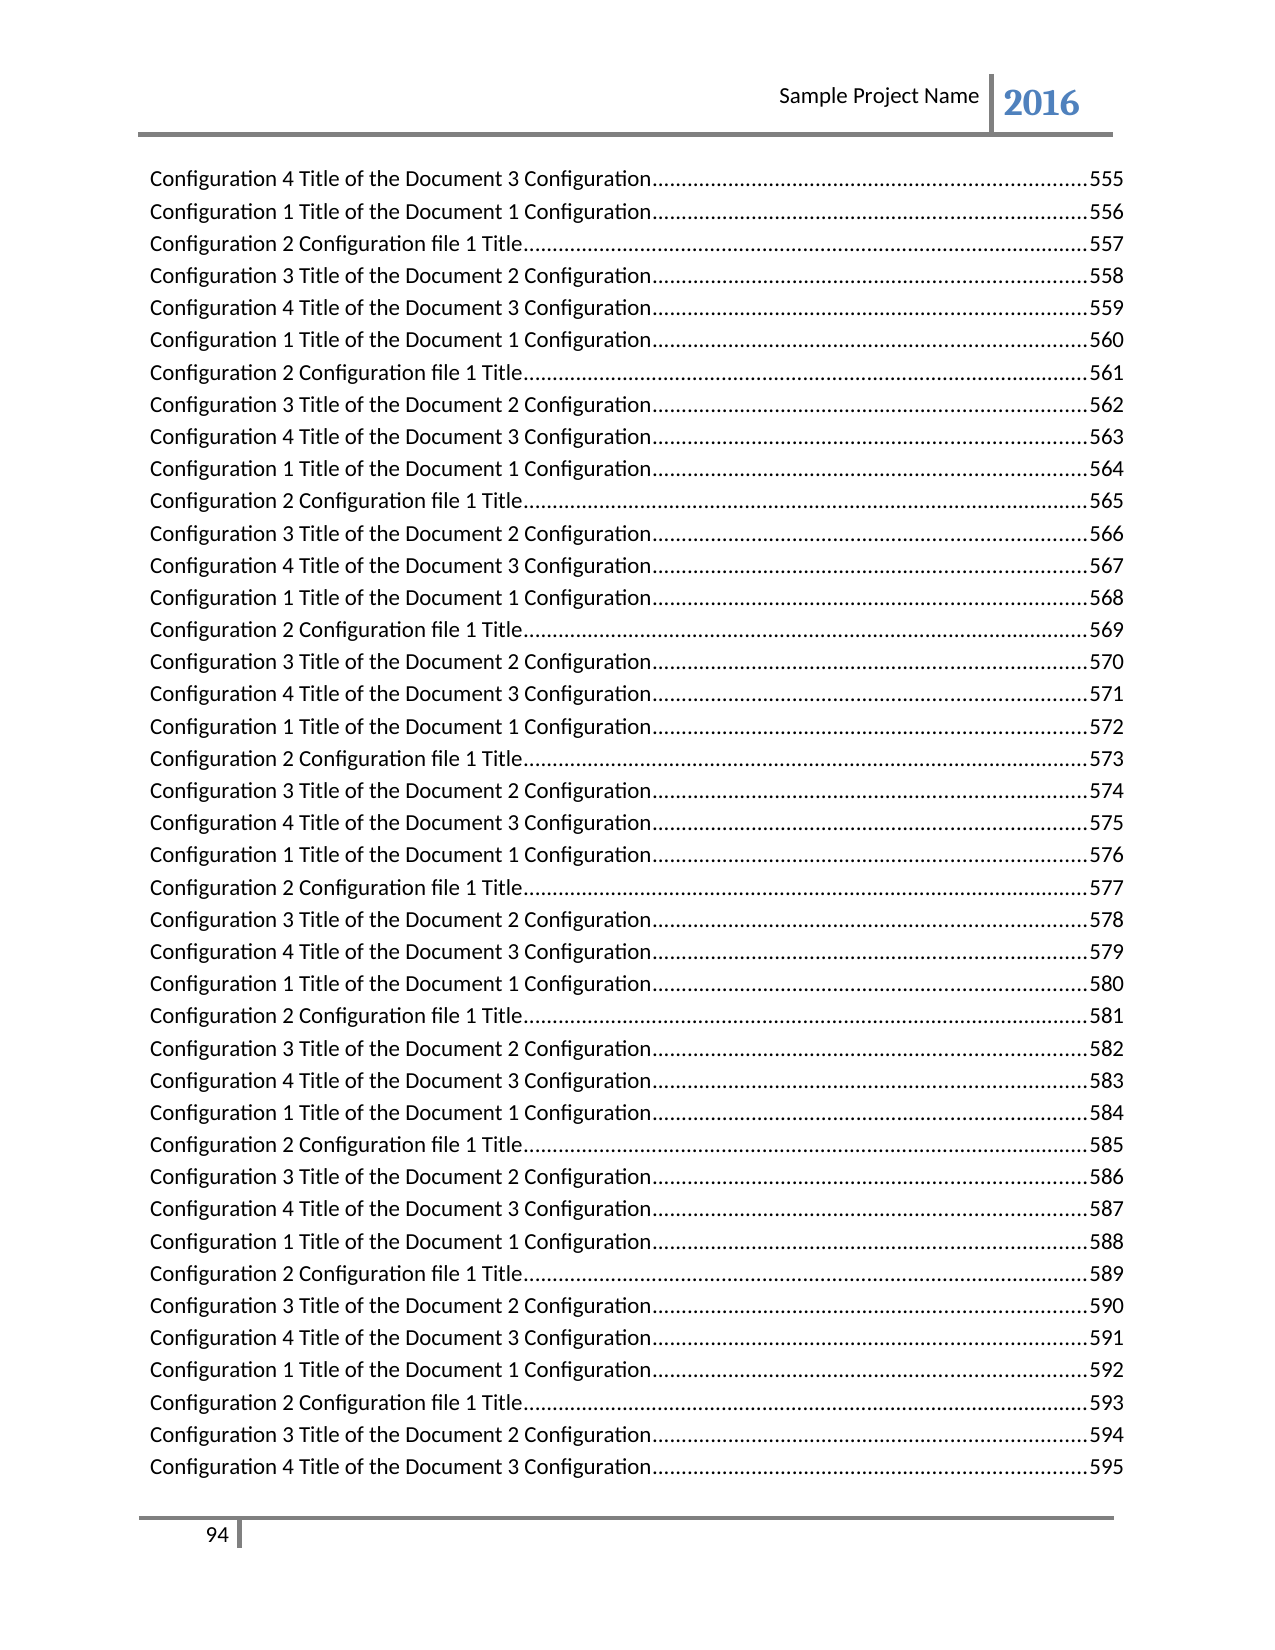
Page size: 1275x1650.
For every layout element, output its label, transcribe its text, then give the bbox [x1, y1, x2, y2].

text Configuration 4 Title of the Document 3 Configuration 583 [150, 1066, 1125, 1094]
text Configuration 2 Configuration file 1 Title 581 [150, 1001, 1125, 1029]
text Configuration 3 Title of the Document 2 Configuration 570 [150, 647, 1125, 675]
text Configuration 1 Title of the Document 1 Configuration 576 [150, 841, 1125, 868]
text Configuration 3 Title of the Document 2 Configuration 574 [150, 776, 1125, 804]
text Configuration 3 Title of the Document 2 Configuration 594 [150, 1420, 1125, 1448]
text Configuration 4 Title of the Document 3 Configuration 563 [150, 422, 1125, 450]
text Configuration 4 Title of the Document 3 Configuration 595 [150, 1452, 1125, 1480]
text Configuration 1 Title of the Document 1 Configuration 580 [150, 969, 1125, 997]
text Configuration 2 Configuration file 1 Title 577 [150, 873, 1125, 901]
text Configuration 4 Title of the Document 3 Configuration 575 [150, 808, 1125, 836]
text Configuration 2 Configuration file 1 Title 573 [150, 744, 1125, 772]
text Configuration 1 Title of the Document 1 Configuration 588 [150, 1227, 1125, 1255]
text Configuration 4 Title of the Document 3 Configuration 571 [150, 679, 1125, 708]
text Configuration 3 Title of the Document 2 Configuration 586 [150, 1162, 1125, 1190]
text Configuration 4 Title of the Document 3 Configuration 555 [150, 164, 1125, 193]
text Configuration 2 Configuration file 1 Title 565 [150, 486, 1125, 514]
text Configuration 1 Title of the Document 1 Configuration 560 [150, 326, 1125, 353]
text Configuration 4 Title of the Document 3 Configuration 567 [150, 551, 1125, 579]
text Configuration 1 Title of the Document 1 Configuration 592 [150, 1356, 1125, 1383]
text Configuration 1 Title of the Document 1 Configuration 584 [150, 1098, 1125, 1126]
text Configuration 4 Title of the Document 3 Configuration 579 [150, 937, 1125, 965]
text Configuration 4 Title of the Document 3 Configuration 591 [150, 1323, 1125, 1351]
text Configuration 2 Configuration file 1 Title 561 [150, 358, 1125, 386]
text Configuration 2 Configuration file 1 Title 585 [150, 1130, 1125, 1158]
text Configuration 3 Title of the Document 2 Configuration 582 [150, 1034, 1125, 1062]
text Configuration 3 Title of the Document 2 Configuration 590 [150, 1291, 1125, 1319]
text Configuration 1 Title of the Document 1 Configuration 556 [150, 197, 1125, 225]
text Configuration 1 Title of the Document 1 Configuration 564 [150, 454, 1125, 482]
text Configuration 1 Title of the Document 1 Configuration 568 [150, 583, 1125, 611]
text Configuration 2 Configuration file 1 Title 589 [150, 1259, 1125, 1287]
text Configuration 3 Title of the Document 2 Configuration 558 [150, 261, 1125, 289]
text Configuration 2 Configuration file 1 Title 569 [150, 615, 1125, 643]
text Configuration 2 Configuration file 1 Title 557 [150, 229, 1125, 257]
text Configuration 4 Title of the Document 3 Configuration 559 [150, 293, 1125, 321]
text Configuration 3 Title of the Document 2 Configuration 566 [150, 519, 1125, 547]
text Configuration 3 Title of the Document 2 Configuration 562 [150, 390, 1125, 418]
text Configuration 3 Title of the Document 2 Configuration 578 [150, 905, 1125, 933]
text Configuration 2 Configuration file 1 Title 593 [150, 1388, 1125, 1416]
text Configuration 1 Title of the Document 1 Configuration 572 [150, 712, 1125, 740]
text Configuration 4 Title of the Document 3 Configuration 587 [150, 1194, 1125, 1223]
